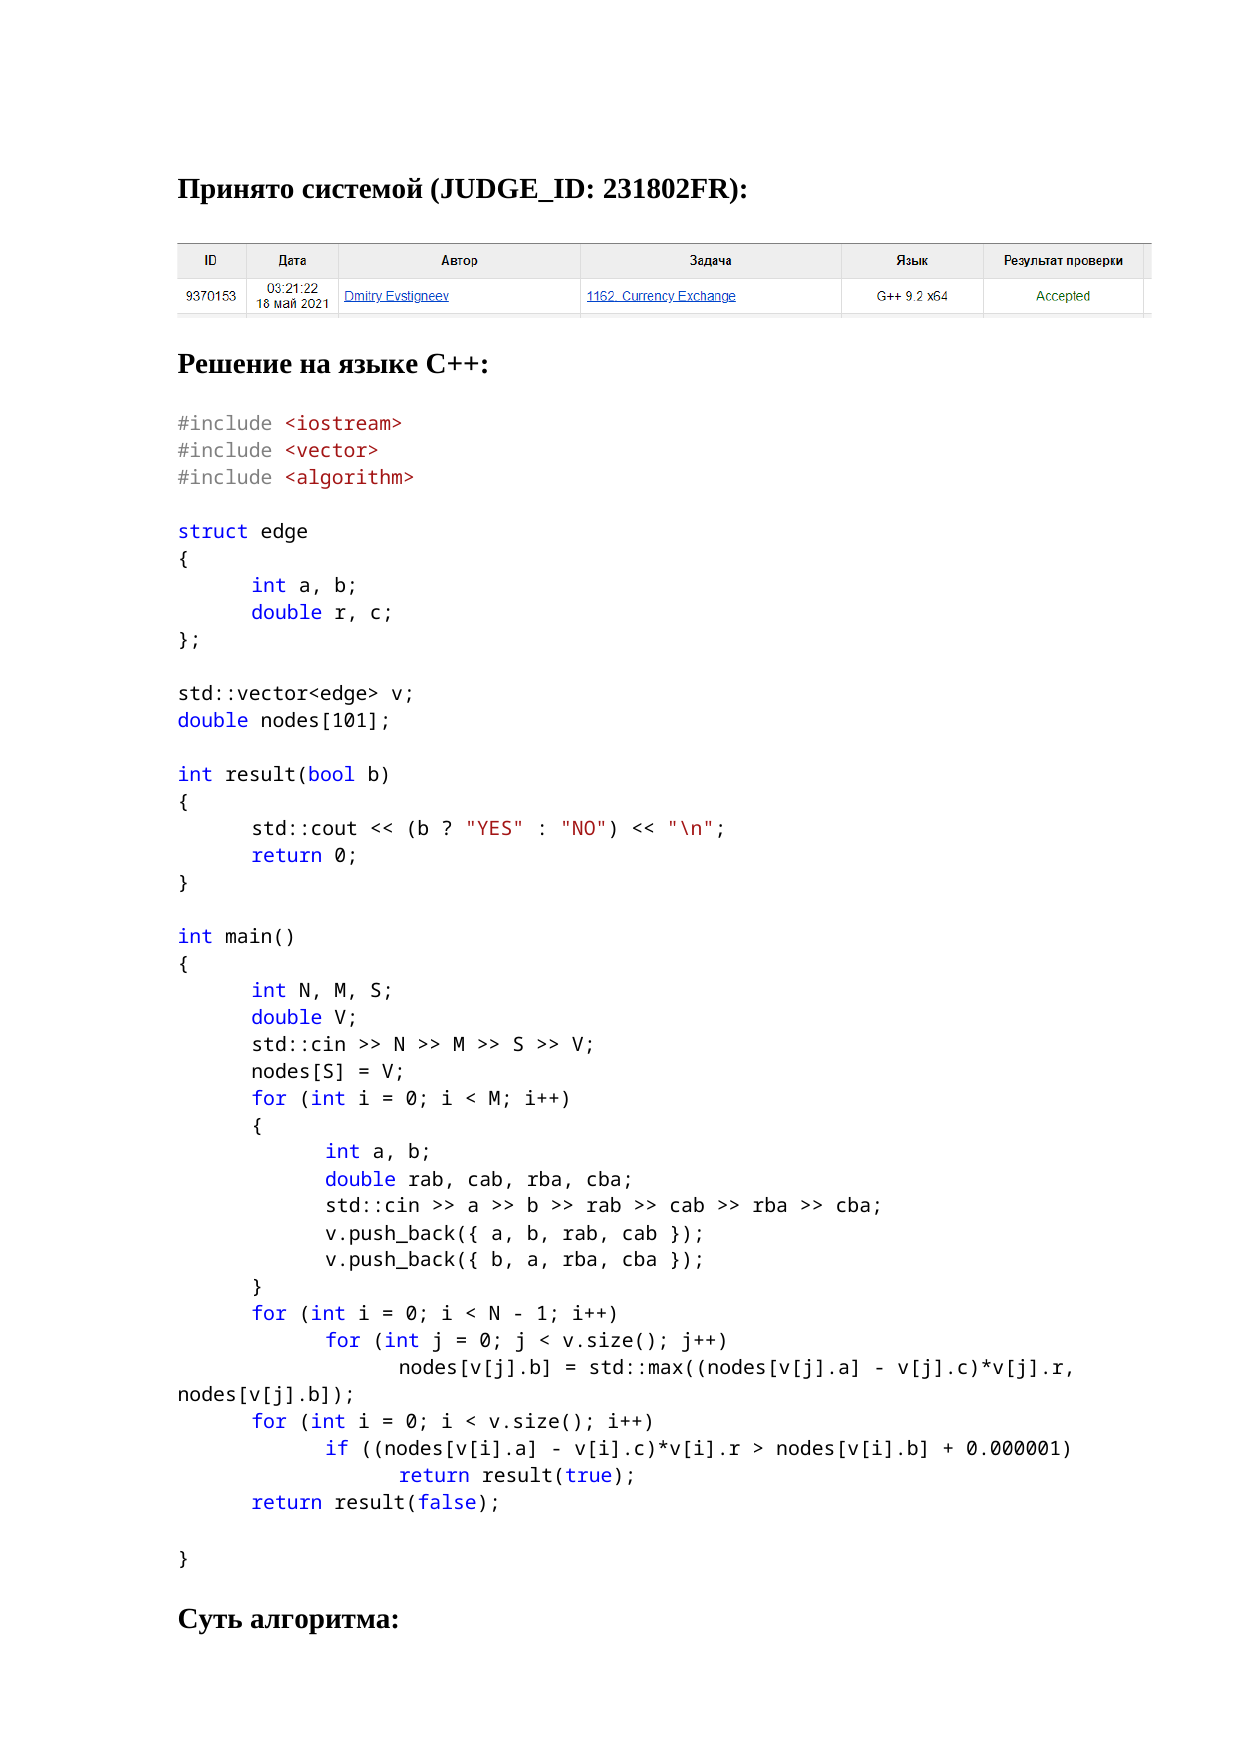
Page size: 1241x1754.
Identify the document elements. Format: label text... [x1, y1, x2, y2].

text #include <iostream> [177, 409, 1152, 436]
text { [177, 1111, 1152, 1138]
text for (int j = 0; j < v.size(); j++) [177, 1327, 1152, 1354]
text } [177, 868, 1152, 895]
text int N, M, S; [177, 976, 1152, 1003]
text #include <vector> [177, 436, 1152, 463]
text std::vector<edge> v; [177, 679, 1152, 706]
text struct edge [177, 517, 1152, 544]
text return result(true); [177, 1462, 1152, 1488]
text return result(false); [177, 1488, 1152, 1516]
text Решение на языке С++: [177, 347, 1152, 380]
text double rab, cab, rba, cba; [177, 1165, 1152, 1192]
text int main() [177, 922, 1152, 949]
text std::cin >> N >> M >> S >> V; [177, 1030, 1152, 1057]
text #include <algorithm> [177, 463, 1152, 490]
text double nodes[101]; [177, 706, 1152, 733]
text for (int i = 0; i < v.size(); i++) [177, 1408, 1152, 1434]
text nodes[S] = V; [177, 1057, 1152, 1084]
text v.push_back({ b, a, rba, cba }); [177, 1246, 1152, 1273]
text }; [177, 625, 1152, 652]
text Принято системой (JUDGE_ID: 231802FR): [177, 171, 1152, 205]
text Суть алгоритма: [177, 1601, 1152, 1634]
text double V; [177, 1003, 1152, 1030]
text std::cout << (b ? "YES" : "NO") << "\n"; [177, 814, 1152, 841]
text double r, c; [177, 598, 1152, 625]
text int result(bool b) [177, 760, 1152, 787]
text v.push_back({ a, b, rab, cab }); [177, 1219, 1152, 1246]
text for (int i = 0; i < M; i++) [177, 1084, 1152, 1111]
text { [177, 949, 1152, 976]
text int a, b; [177, 571, 1152, 598]
text std::cin >> a >> b >> rab >> cab >> rba >> cba; [177, 1192, 1152, 1219]
text for (int i = 0; i < N - 1; i++) [177, 1300, 1152, 1327]
picture [177, 234, 1152, 318]
text { [177, 544, 1152, 571]
text return 0; [177, 841, 1152, 868]
text } [177, 1545, 1152, 1572]
text { [177, 787, 1152, 814]
text if ((nodes[v[i].a] - v[i].c)*v[i].r > nodes[v[i].b] + 0.000001) [177, 1434, 1152, 1462]
text } [177, 1273, 1152, 1300]
text nodes[v[j].b] = std::max((nodes[v[j].a] - v[j].c)*v[j].r, nodes[v[j].b]); [177, 1354, 1152, 1408]
text int a, b; [177, 1138, 1152, 1165]
